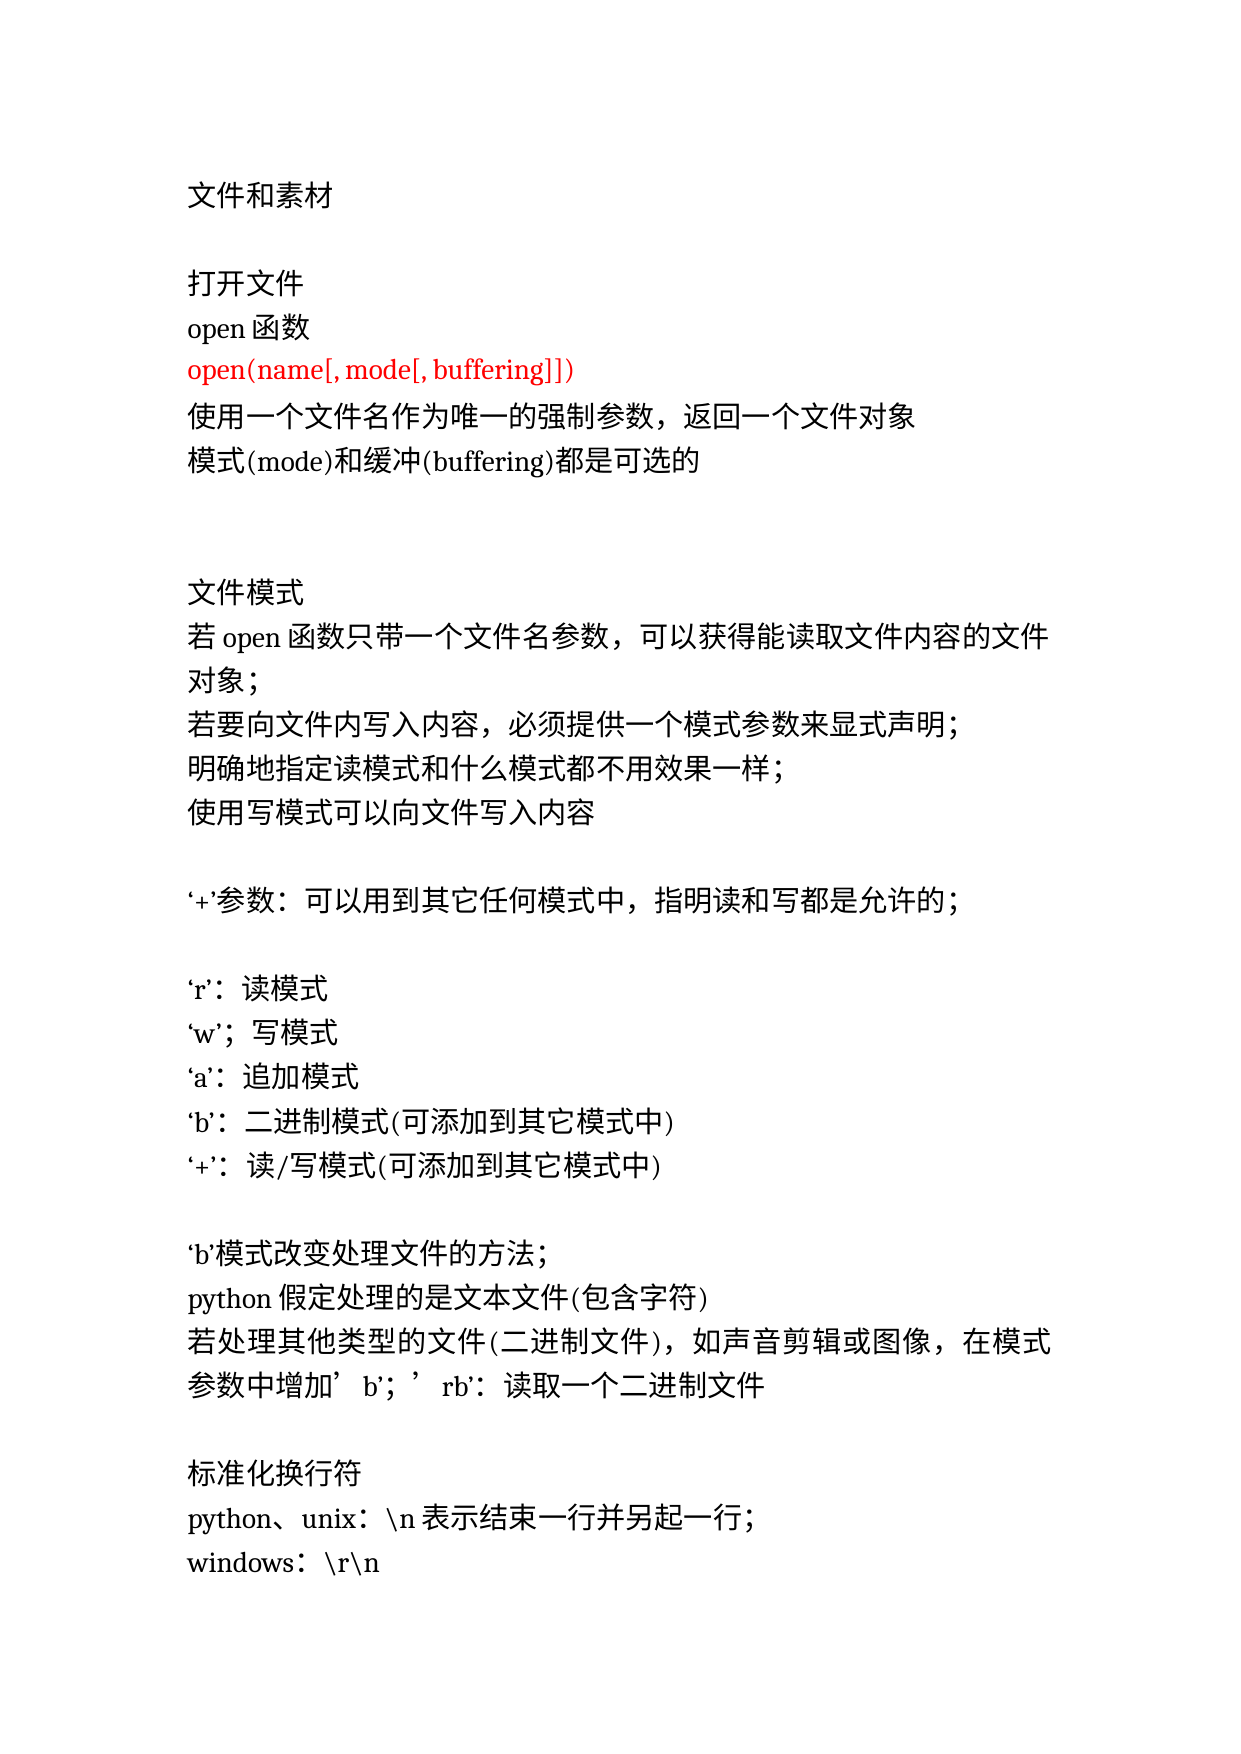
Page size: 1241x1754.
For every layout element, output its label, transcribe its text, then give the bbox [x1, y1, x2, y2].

text 使用一个文件名作为唯一的强制参数，返回一个文件对象 [187, 392, 1053, 436]
text 使用写模式可以向文件写入内容 [187, 789, 1053, 833]
text 若处理其他类型的文件(二进制文件)，如声音剪辑或图像，在模式参数中增加’b’；’rb’：读取一个二进制文件 [187, 1318, 1053, 1406]
text 模式(mode)和缓冲(buffering)都是可选的 [187, 436, 1053, 480]
text ‘b’模式改变处理文件的方法； [187, 1229, 1053, 1273]
text python假定处理的是文本文件(包含字符) [187, 1273, 1053, 1318]
text 打开文件 [187, 260, 1053, 304]
text python、unix：\n表示结束一行并另起一行； [187, 1494, 1053, 1538]
text 若要向文件内写入内容，必须提供一个模式参数来显式声明； [187, 701, 1053, 745]
text ‘+’：读/写模式(可添加到其它模式中) [187, 1141, 1053, 1185]
text ‘+’参数：可以用到其它任何模式中，指明读和写都是允许的； [187, 877, 1053, 921]
text 文件模式 [187, 568, 1053, 613]
text ‘w’；写模式 [187, 1009, 1053, 1053]
text 若open函数只带一个文件名参数，可以获得能读取文件内容的文件对象； [187, 613, 1053, 701]
text windows：\r\n [187, 1538, 1053, 1582]
text 文件和素材 [187, 172, 1053, 216]
text 标准化换行符 [187, 1450, 1053, 1494]
text open函数 [187, 304, 1053, 348]
text open(name[, mode[, buffering]]) [187, 348, 1053, 392]
text ‘b’：二进制模式(可添加到其它模式中) [187, 1097, 1053, 1141]
text 明确地指定读模式和什么模式都不用效果一样； [187, 745, 1053, 789]
text ‘a’：追加模式 [187, 1053, 1053, 1097]
text ‘r’：读模式 [187, 965, 1053, 1009]
